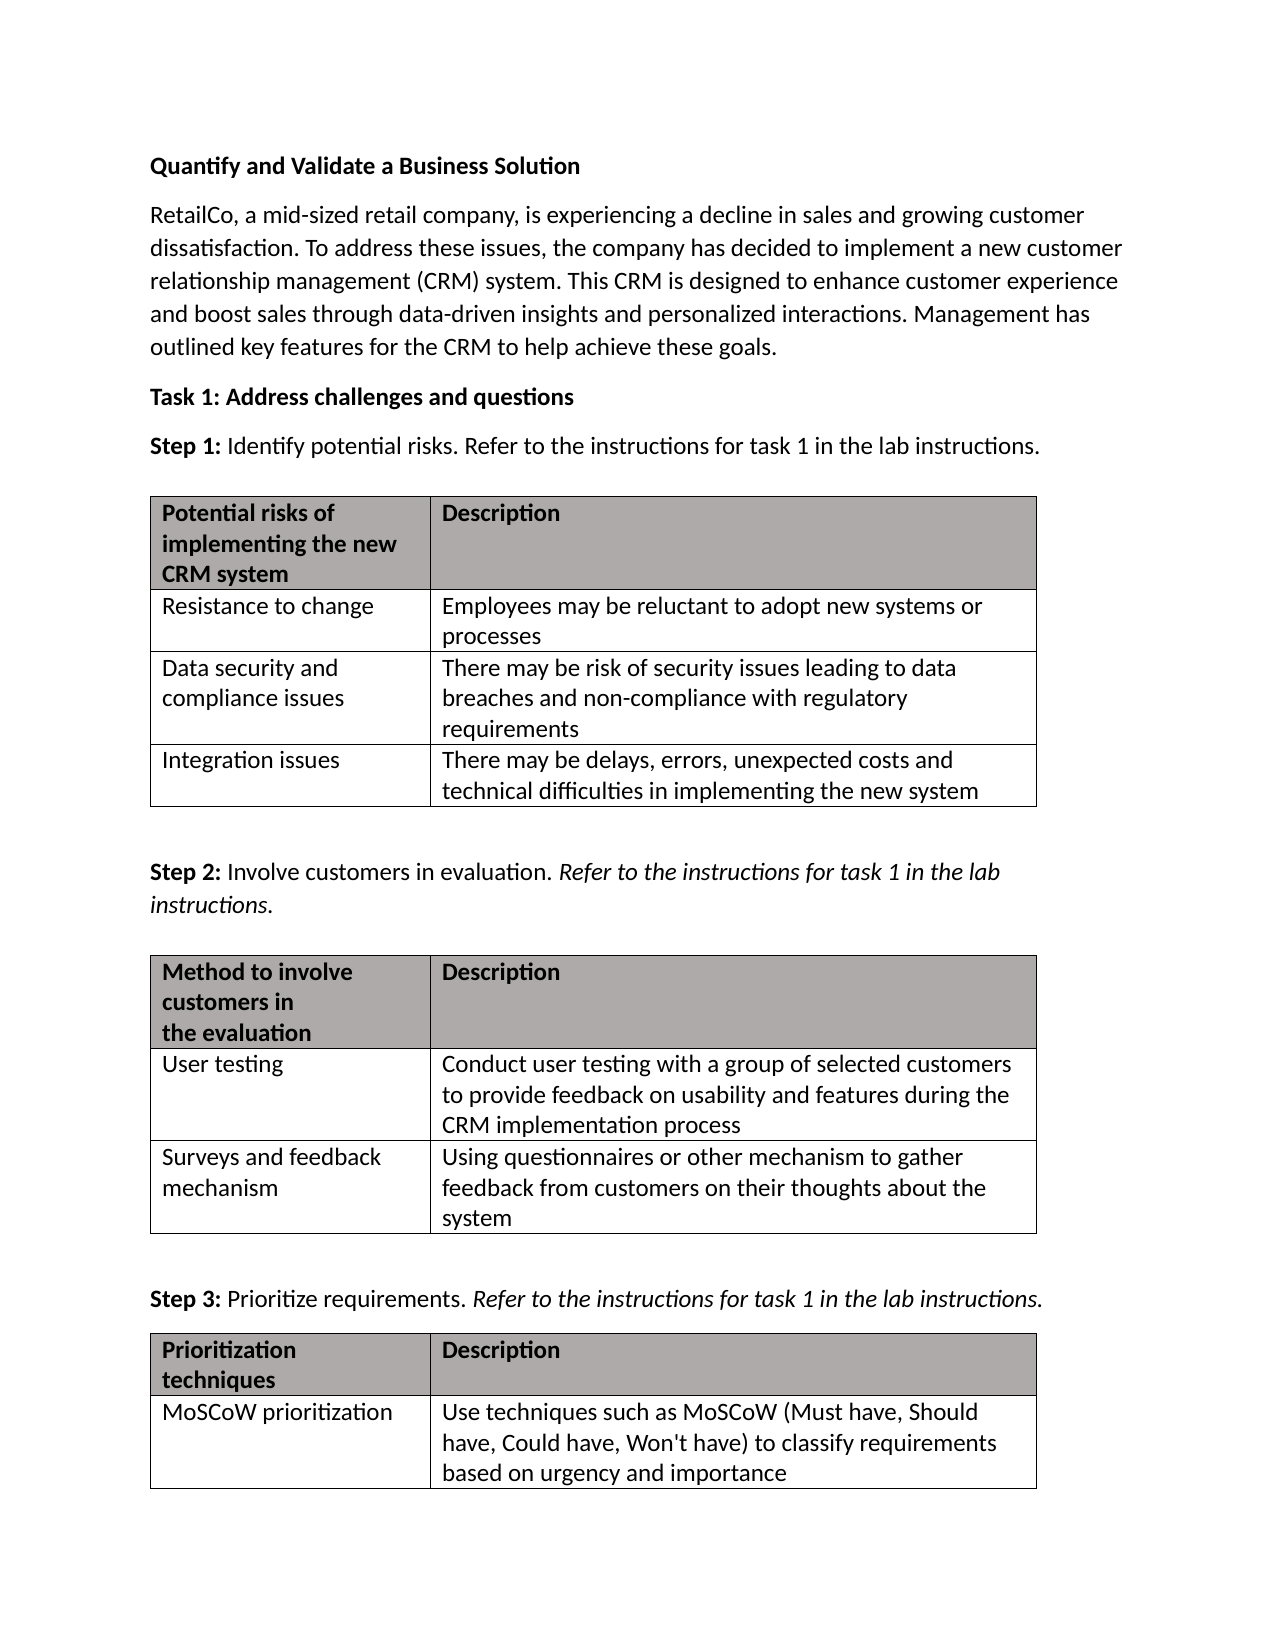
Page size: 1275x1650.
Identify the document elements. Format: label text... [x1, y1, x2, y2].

table_cell Resistance to change [151, 590, 430, 651]
table_header Potential risks of implementing the new CRM system [151, 497, 430, 589]
table_cell Surveys and feedback mechanism [151, 1141, 430, 1233]
table_cell Using questionnaires or other mechanism to gather feedback from customers on their thoughts about the system [431, 1141, 1036, 1233]
table_cell There may be risk of security issues leading to data breaches and non-compliance with regulatory requirements [431, 652, 1036, 743]
table_cell User testing [151, 1049, 430, 1140]
text Quantify and Validate a Business Solution [150, 150, 1125, 181]
table_header Method to involve customers in the evaluation [151, 956, 430, 1048]
table_cell Data security and compliance issues [151, 652, 430, 743]
table_header Description [431, 956, 1036, 1048]
text Task 1: Address challenges and questions [150, 381, 1125, 411]
table_header Description [431, 1334, 1036, 1395]
text instructions. [150, 889, 1125, 920]
table_cell MoSCoW prioritization [151, 1396, 430, 1488]
table_header Prioritization techniques [151, 1334, 430, 1395]
text Step 2: Involve customers in evaluation. Refer to the instructions for task 1 in the lab [150, 856, 1125, 887]
table_cell Integration issues [151, 745, 430, 806]
text Step 1: Identify potential risks. Refer to the instructions for task 1 in the lab instructions. [150, 430, 1125, 461]
table_cell There may be delays, errors, unexpected costs and technical difficulties in implementing the new system [431, 745, 1036, 806]
table_cell Use techniques such as MoSCoW (Must have, Should have, Could have, Won't have) to classify requirements based on urgency and importance [431, 1396, 1036, 1488]
table_cell Employees may be reluctant to adopt new systems or processes [431, 590, 1036, 651]
text Step 3: Prioritize requirements. Refer to the instructions for task 1 in the lab instructions. [150, 1283, 1125, 1314]
table_header Description [431, 497, 1036, 589]
table_cell Conduct user testing with a group of selected customers to provide feedback on usability and features during the CRM implementation process [431, 1049, 1036, 1140]
text RetailCo, a mid-sized retail company, is experiencing a decline in sales and growing customer dissatisfaction. To address these issues, the company has decided to implement a new customer relationship management (CRM) system. This CRM is designed to enhance customer experience and boost sales through data-driven insights and personalized interactions. Management has outlined key features for the CRM to help achieve these goals. [150, 199, 1125, 362]
